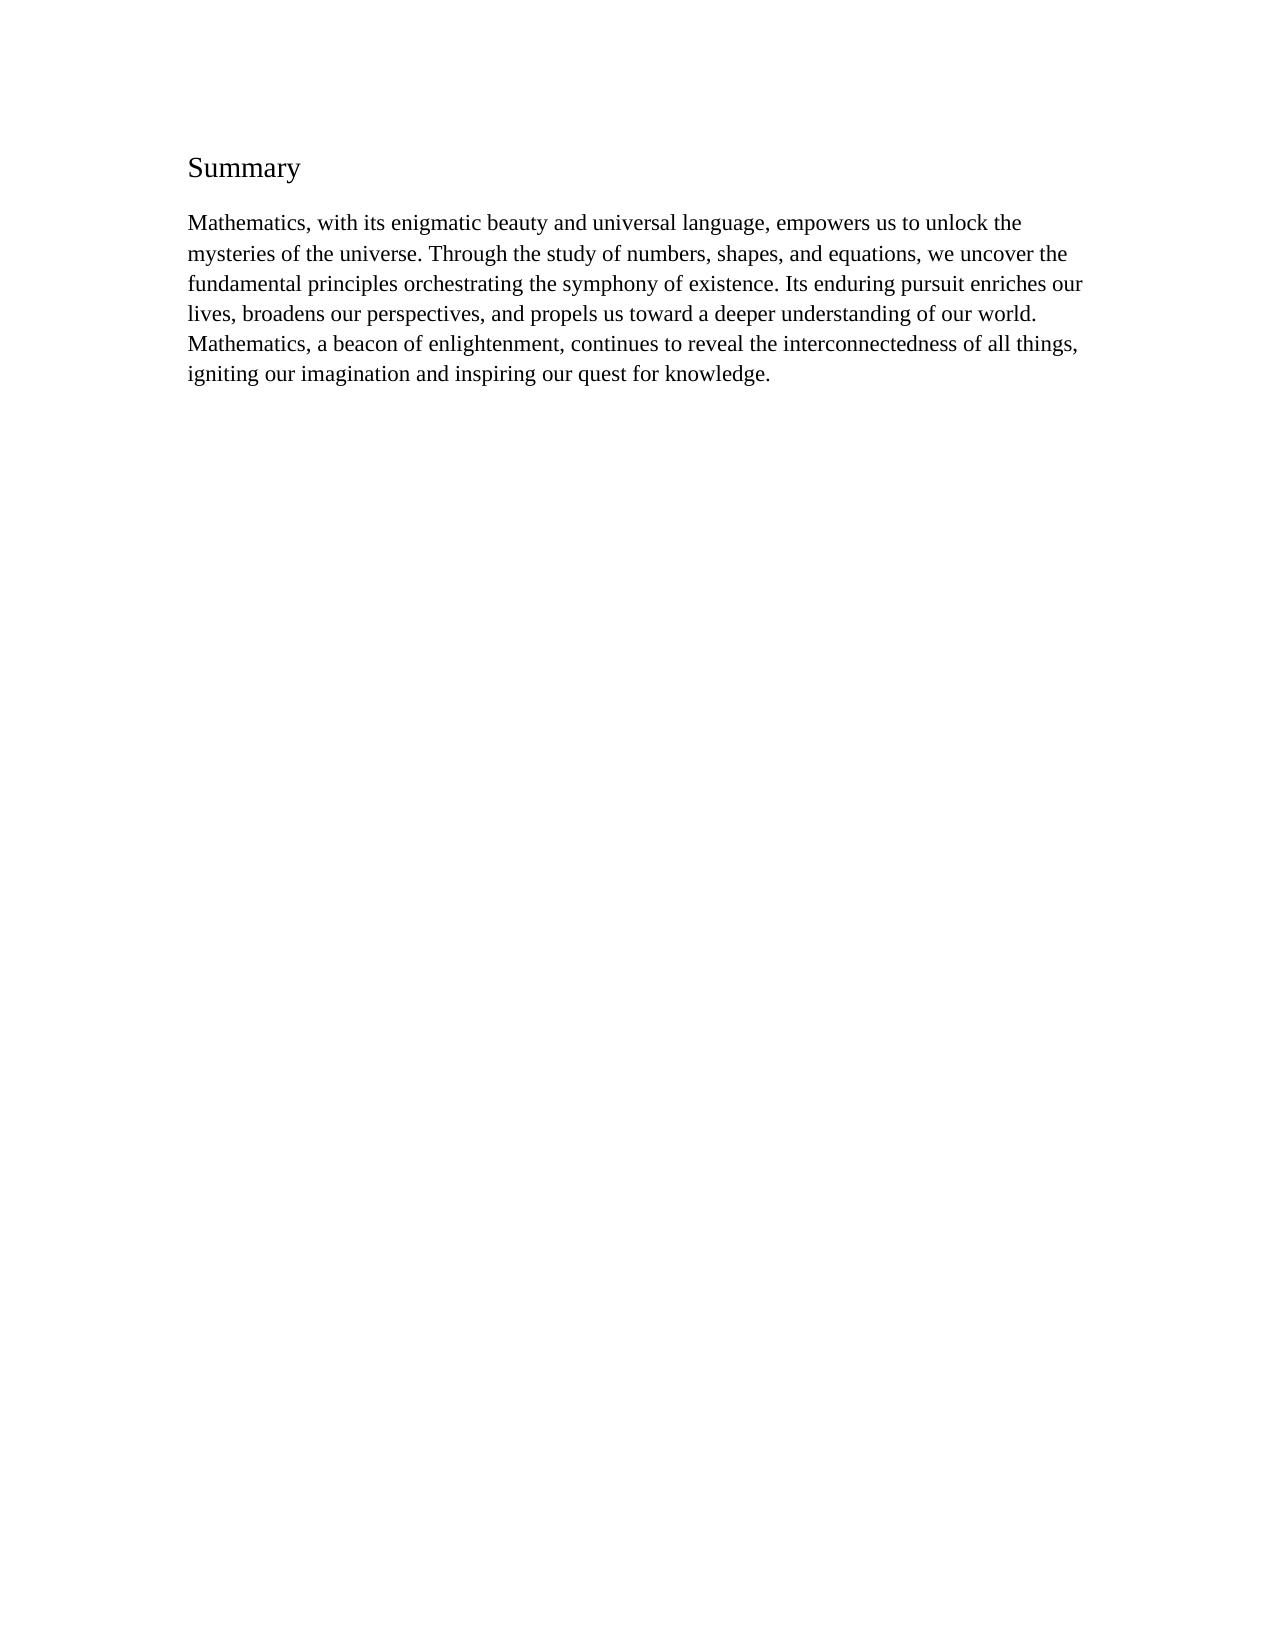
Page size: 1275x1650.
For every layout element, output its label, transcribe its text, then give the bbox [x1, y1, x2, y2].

text Mathematics, with its enigmatic beauty and universal language, empowers us to unlock the mysteries of the universe. Through the study of numbers, shapes, and equations, we uncover the fundamental principles orchestrating the symphony of existence. Its enduring pursuit enriches our lives, broadens our perspectives, and propels us toward a deeper understanding of our world. Mathematics, a beacon of enlightenment, continues to reveal the interconnectedness of all things, igniting our imagination and inspiring our quest for knowledge. [187, 209, 1087, 387]
text Summary [187, 150, 1087, 183]
